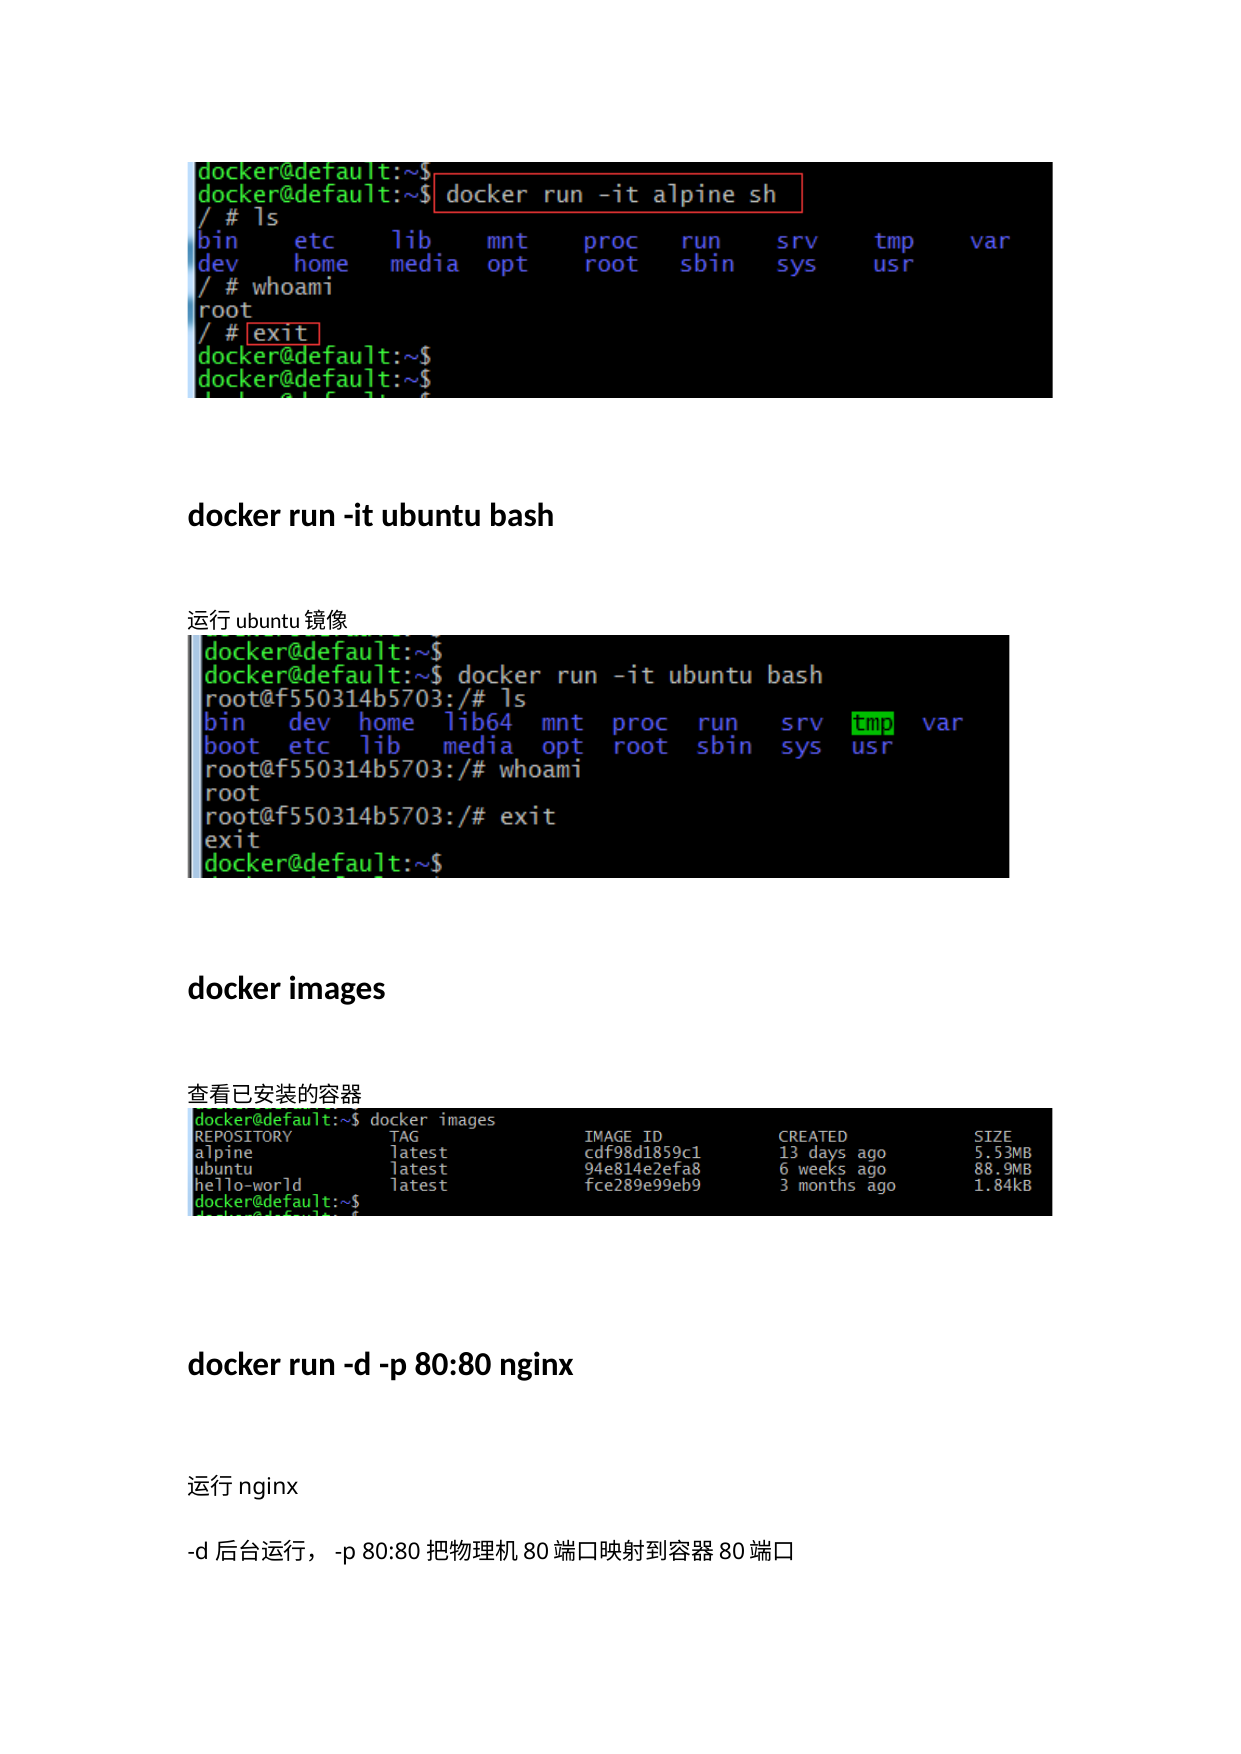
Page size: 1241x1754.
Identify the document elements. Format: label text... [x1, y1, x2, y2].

subtitle docker run -d -p 80:80 nginx [187, 1331, 1053, 1396]
text 查看已安装的容器 [187, 1076, 1053, 1108]
picture [187, 162, 1053, 398]
subtitle docker images [187, 955, 1053, 1020]
text -d 后台运行， -p 80:80 把物理机80端口映射到容器80端口 [187, 1517, 1053, 1582]
picture [187, 635, 1010, 878]
subtitle docker run -it ubuntu bash [187, 482, 1053, 547]
picture [187, 1108, 1053, 1216]
text 运行nginx [187, 1452, 1053, 1517]
text 运行ubuntu镜像 [187, 603, 1053, 635]
